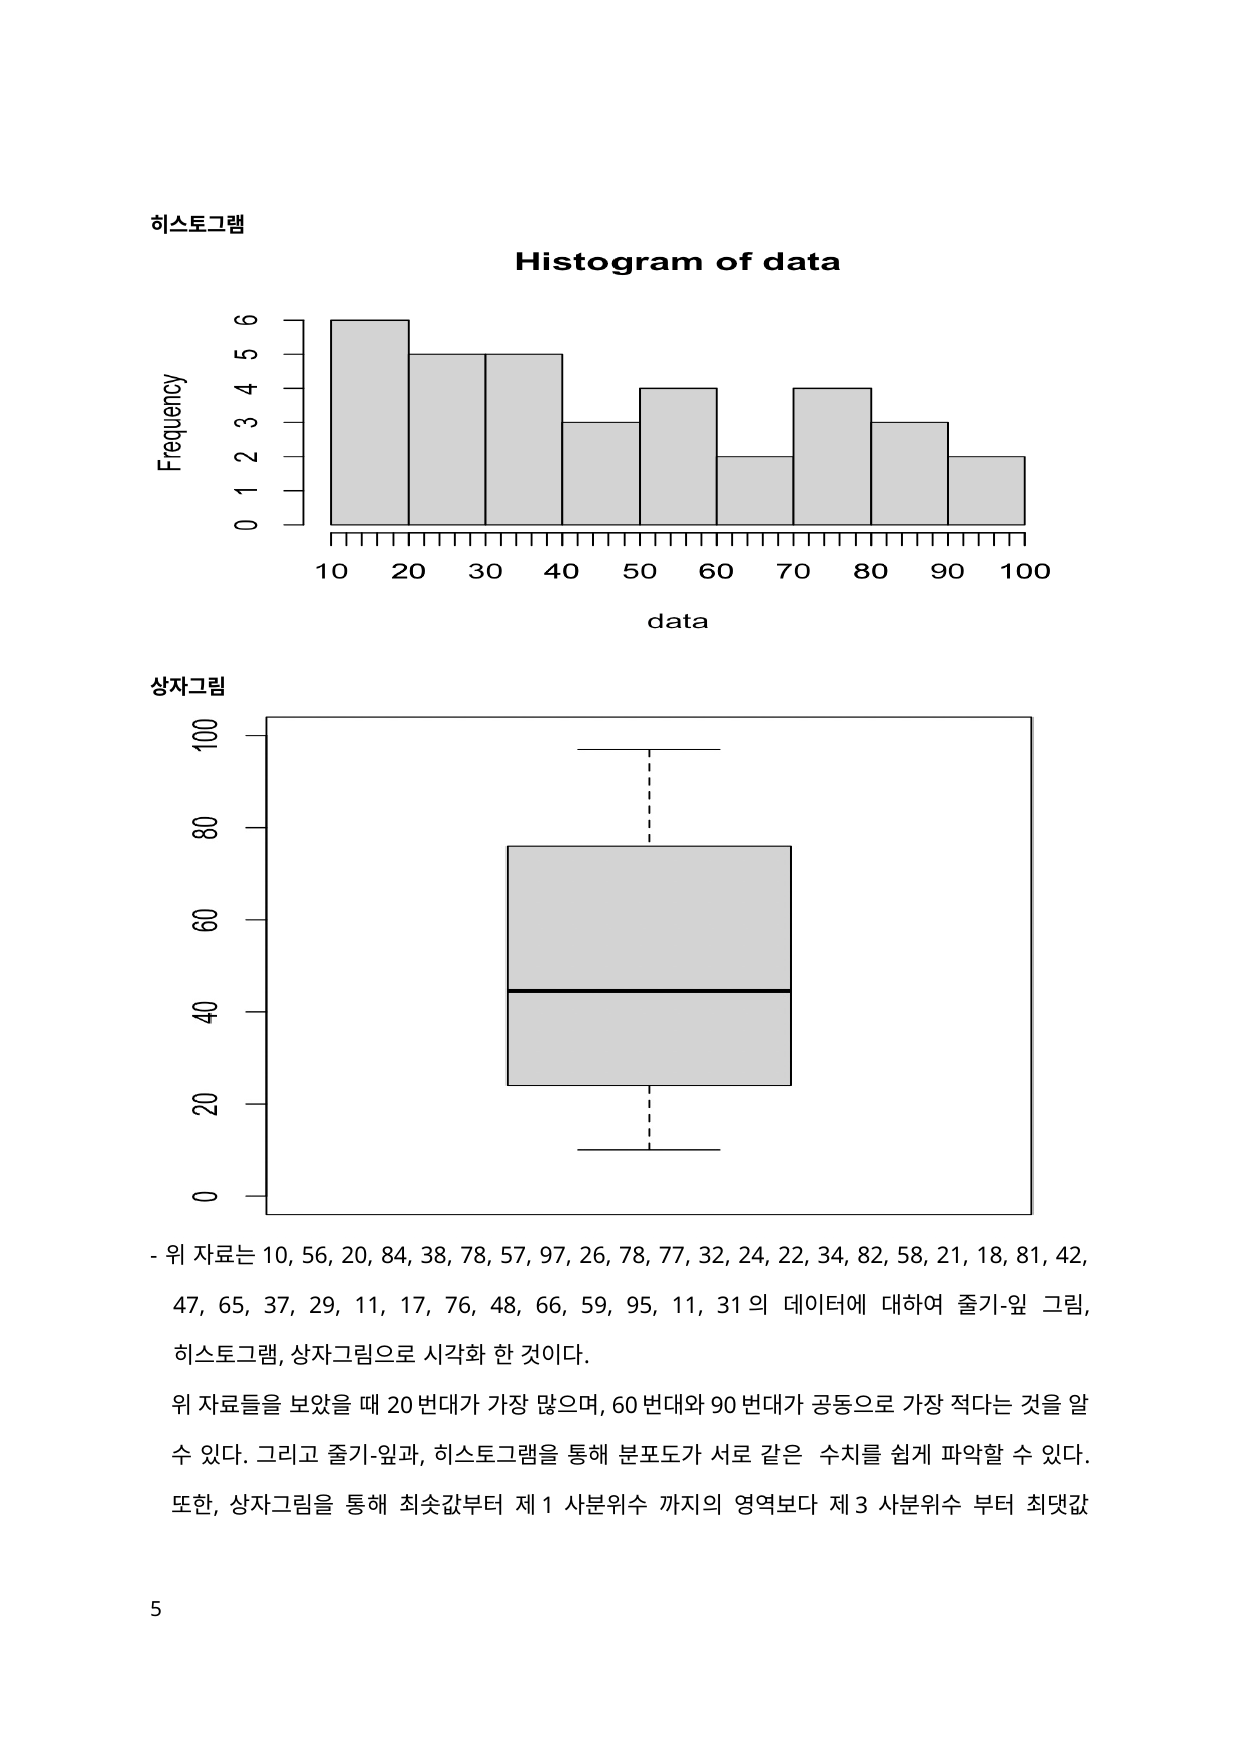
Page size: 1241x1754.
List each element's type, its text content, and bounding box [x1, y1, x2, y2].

picture [150, 700, 1080, 1238]
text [171, 1387, 1090, 1520]
text 히스토그램 [150, 208, 1090, 239]
text - 위 자료는10, 56, 20, 84, 38, 78, 57, 97, 26, 78, 77, 32, 24, 22, 34, 82, 58, 21, 18, 81, 42, 47, 65, 37, 29, 11, 17, 76, 48, 66, 59, 95, 11, 31의 데이터에 대하여 줄기-잎 그림, 히스토그램, 상자그림으로 시각화 한 것이다. [150, 1237, 1090, 1370]
text 상자그림 [150, 670, 1090, 700]
picture [150, 238, 1080, 639]
